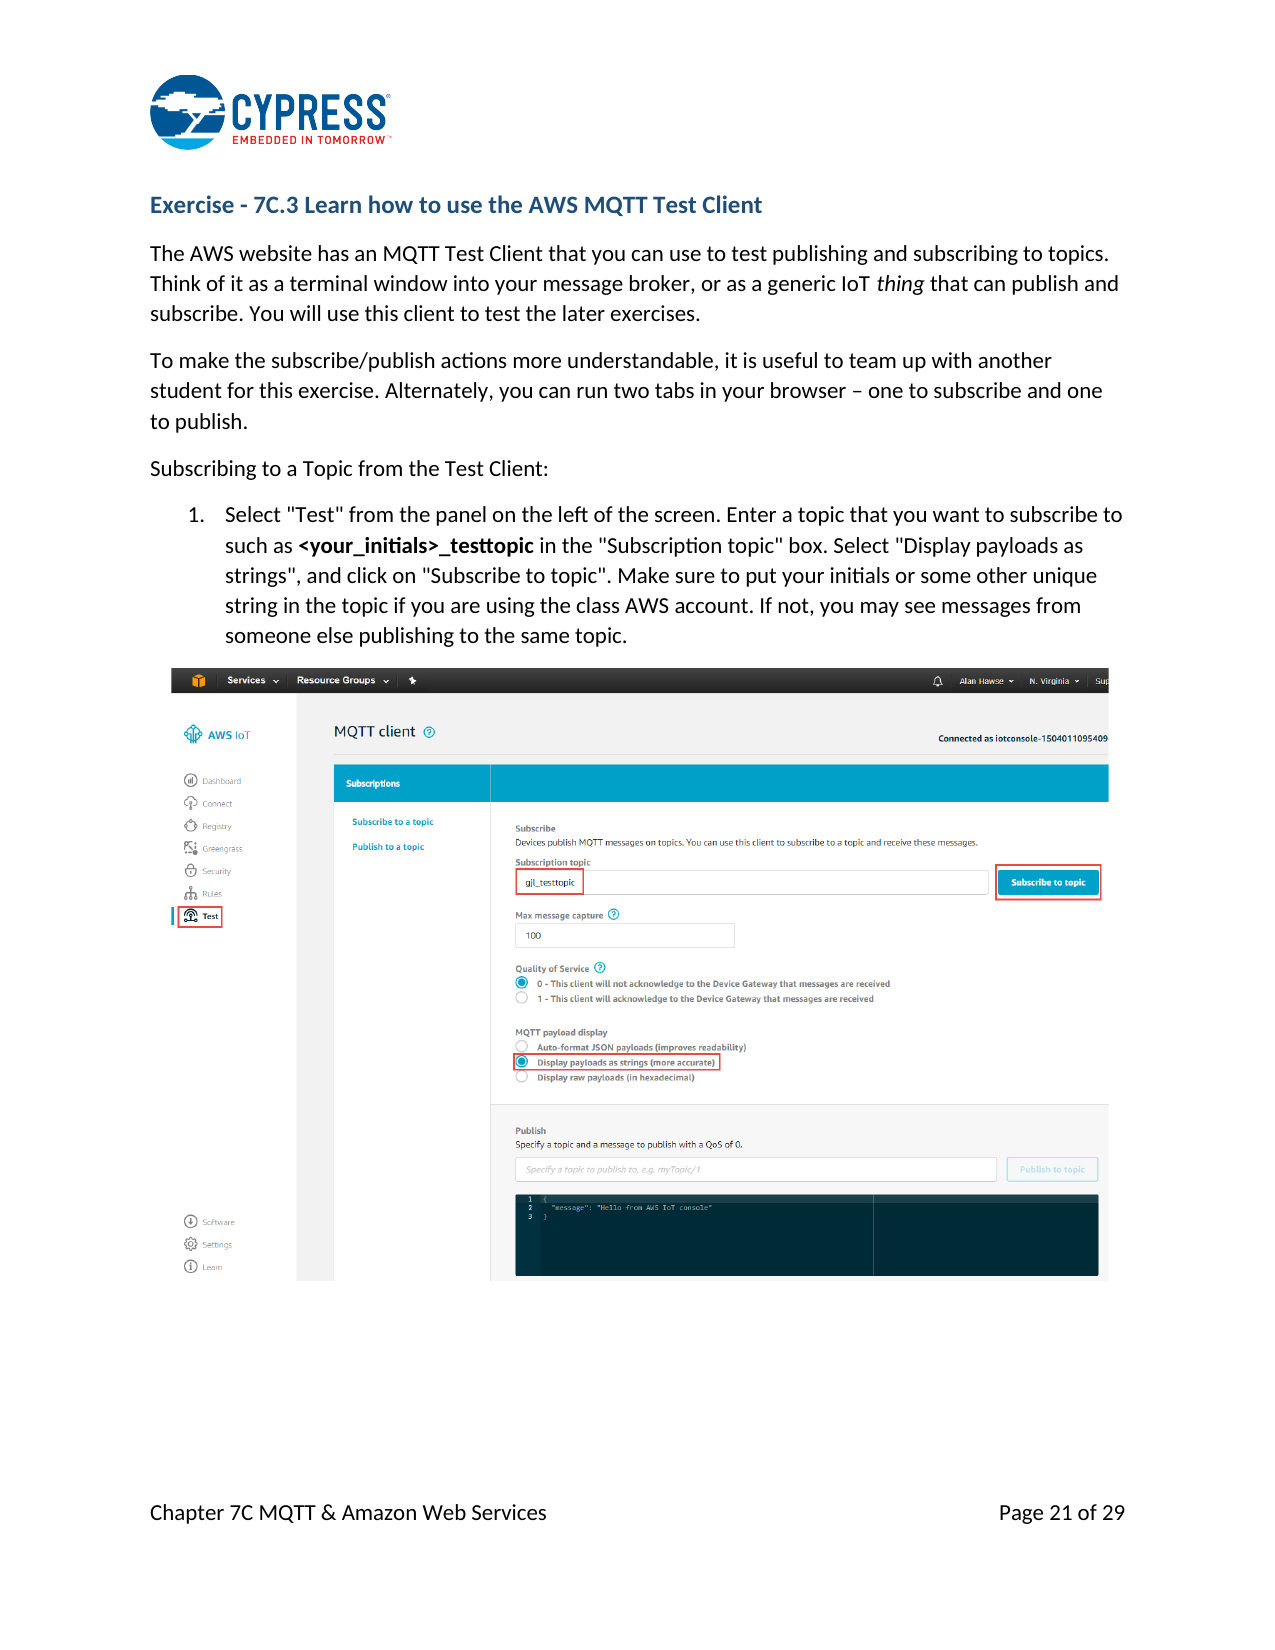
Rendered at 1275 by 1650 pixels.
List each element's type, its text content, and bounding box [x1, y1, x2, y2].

picture [350, 780, 366, 786]
text Learn how to use the AWS MQTT Test Client [150, 189, 1125, 220]
text The AWS website has an MQTT Test Client that you can use to test publishing and subscribing to topics. Think of it as a terminal window into your message broker, or as a generic IoT thing that can publish and subscribe. You will use this client to test the later exercises. [150, 239, 1125, 328]
text Subscribing to a Topic from the Test Client: [150, 454, 1125, 482]
picture [367, 782, 378, 786]
text To make the subscribe/publish actions more understandable, it is useful to team up with another student for this exercise. Alternately, you can run two tabs in your browser – one to subscribe and one to publish. [150, 346, 1125, 435]
picture [150, 75, 392, 150]
picture [171, 668, 1109, 1281]
list Select "Test" from the panel on the left of the screen. Enter a topic that you want to subscribe to such as <your_initials>_testtopic in the "Subscription topic" box. Select "Display payloads as strings", and click on "Subscribe to topic". Make sure to put your initials or some other unique string in the topic if you are using the class AWS account. If not, you may see messages from someone else publishing to the same topic. [187, 501, 1125, 649]
